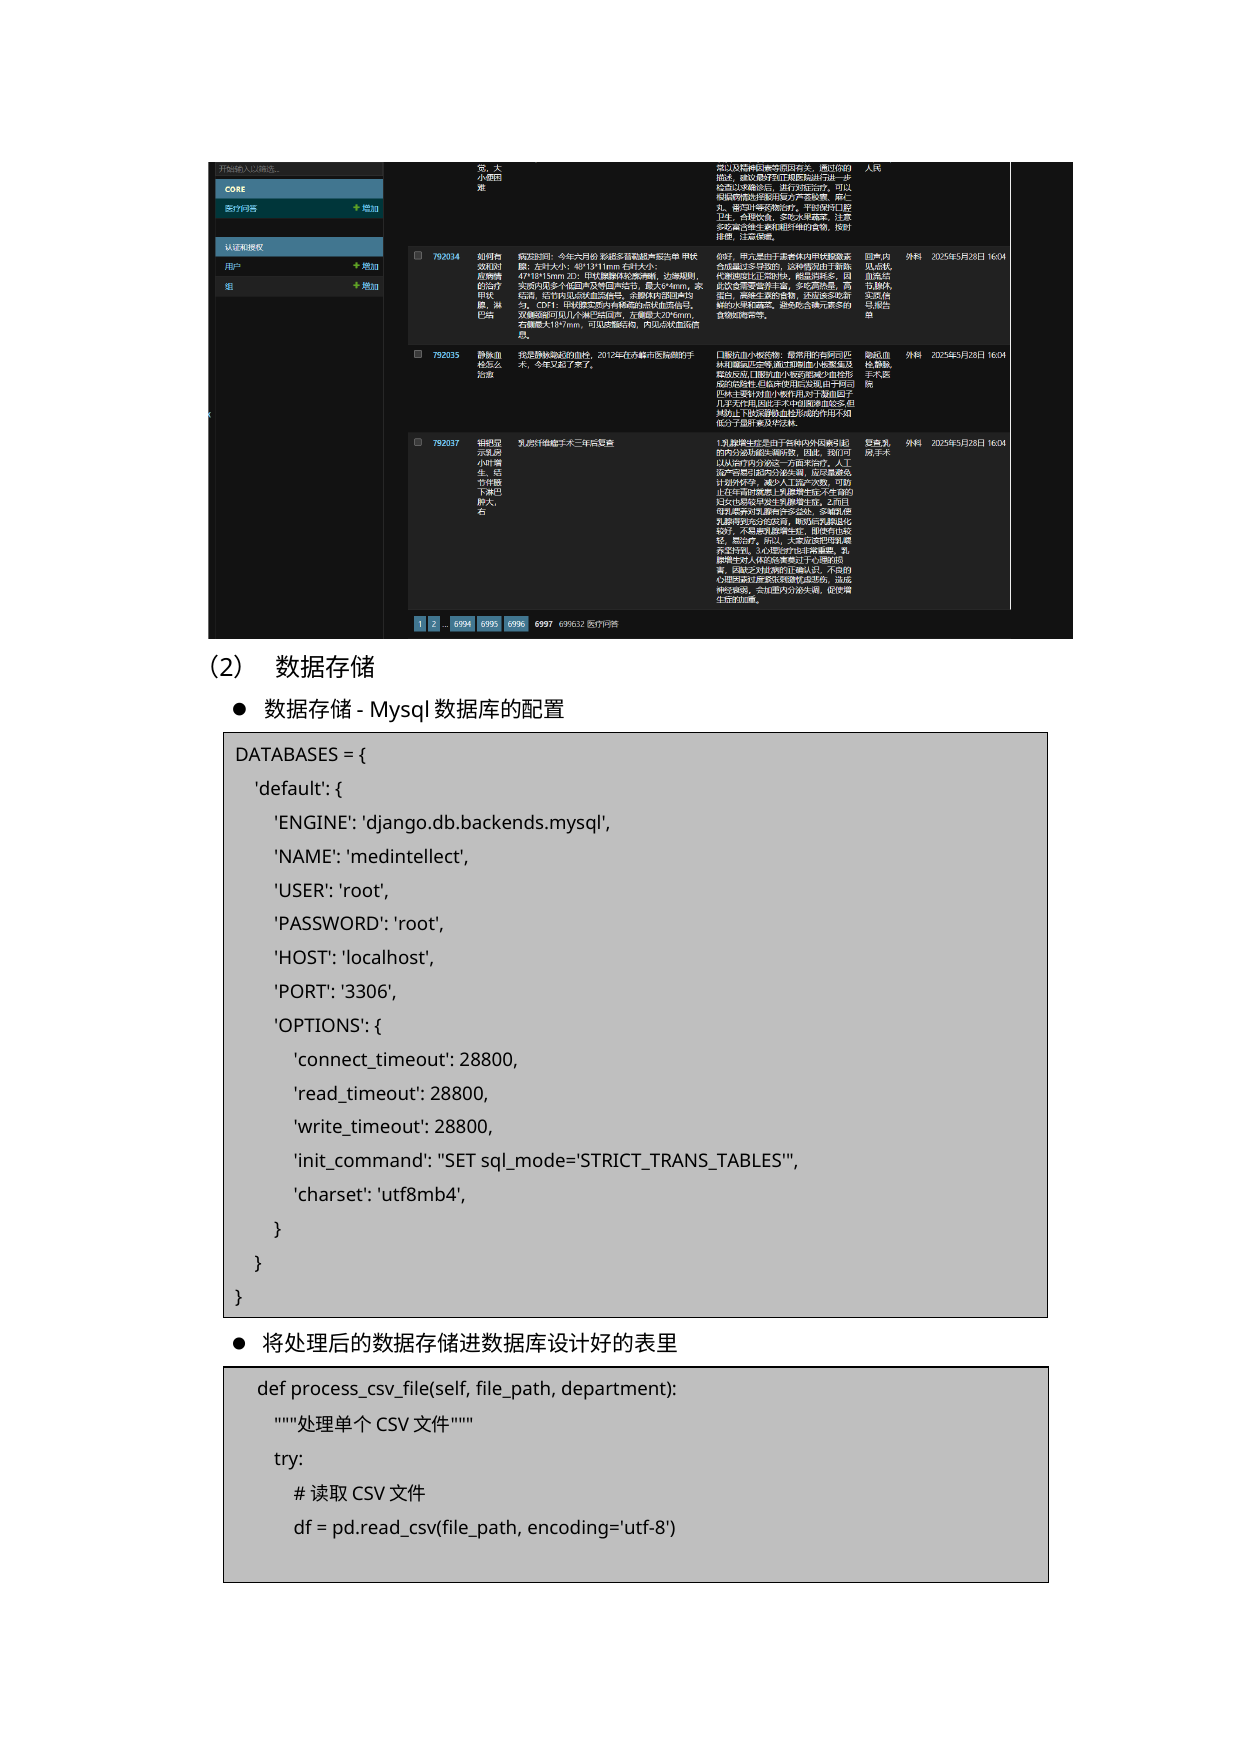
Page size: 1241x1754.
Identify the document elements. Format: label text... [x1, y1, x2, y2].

picture [208, 162, 1073, 639]
list 数据存储 - Mysql数据库的配置 [231, 692, 1053, 724]
list 将处理后的数据存储进数据库设计好的表里 [231, 1326, 1053, 1358]
subtitle 数据存储 [194, 647, 1053, 684]
table_header DATABASES = { 'default': { 'ENGINE': 'django.db.backends.mysql', 'NAME': 'medintellect', 'USER': 'root', 'PASSWORD': 'root', 'HOST': 'localhost', 'PORT': '3306', 'OPTIONS': { 'connect_timeout': 28800, 'read_timeout': 28800, 'write_timeout': 28800, 'init_command': "SET sql_mode='STRICT_TRANS_TABLES'", 'charset': 'utf8mb4', } } } [224, 733, 1047, 1317]
